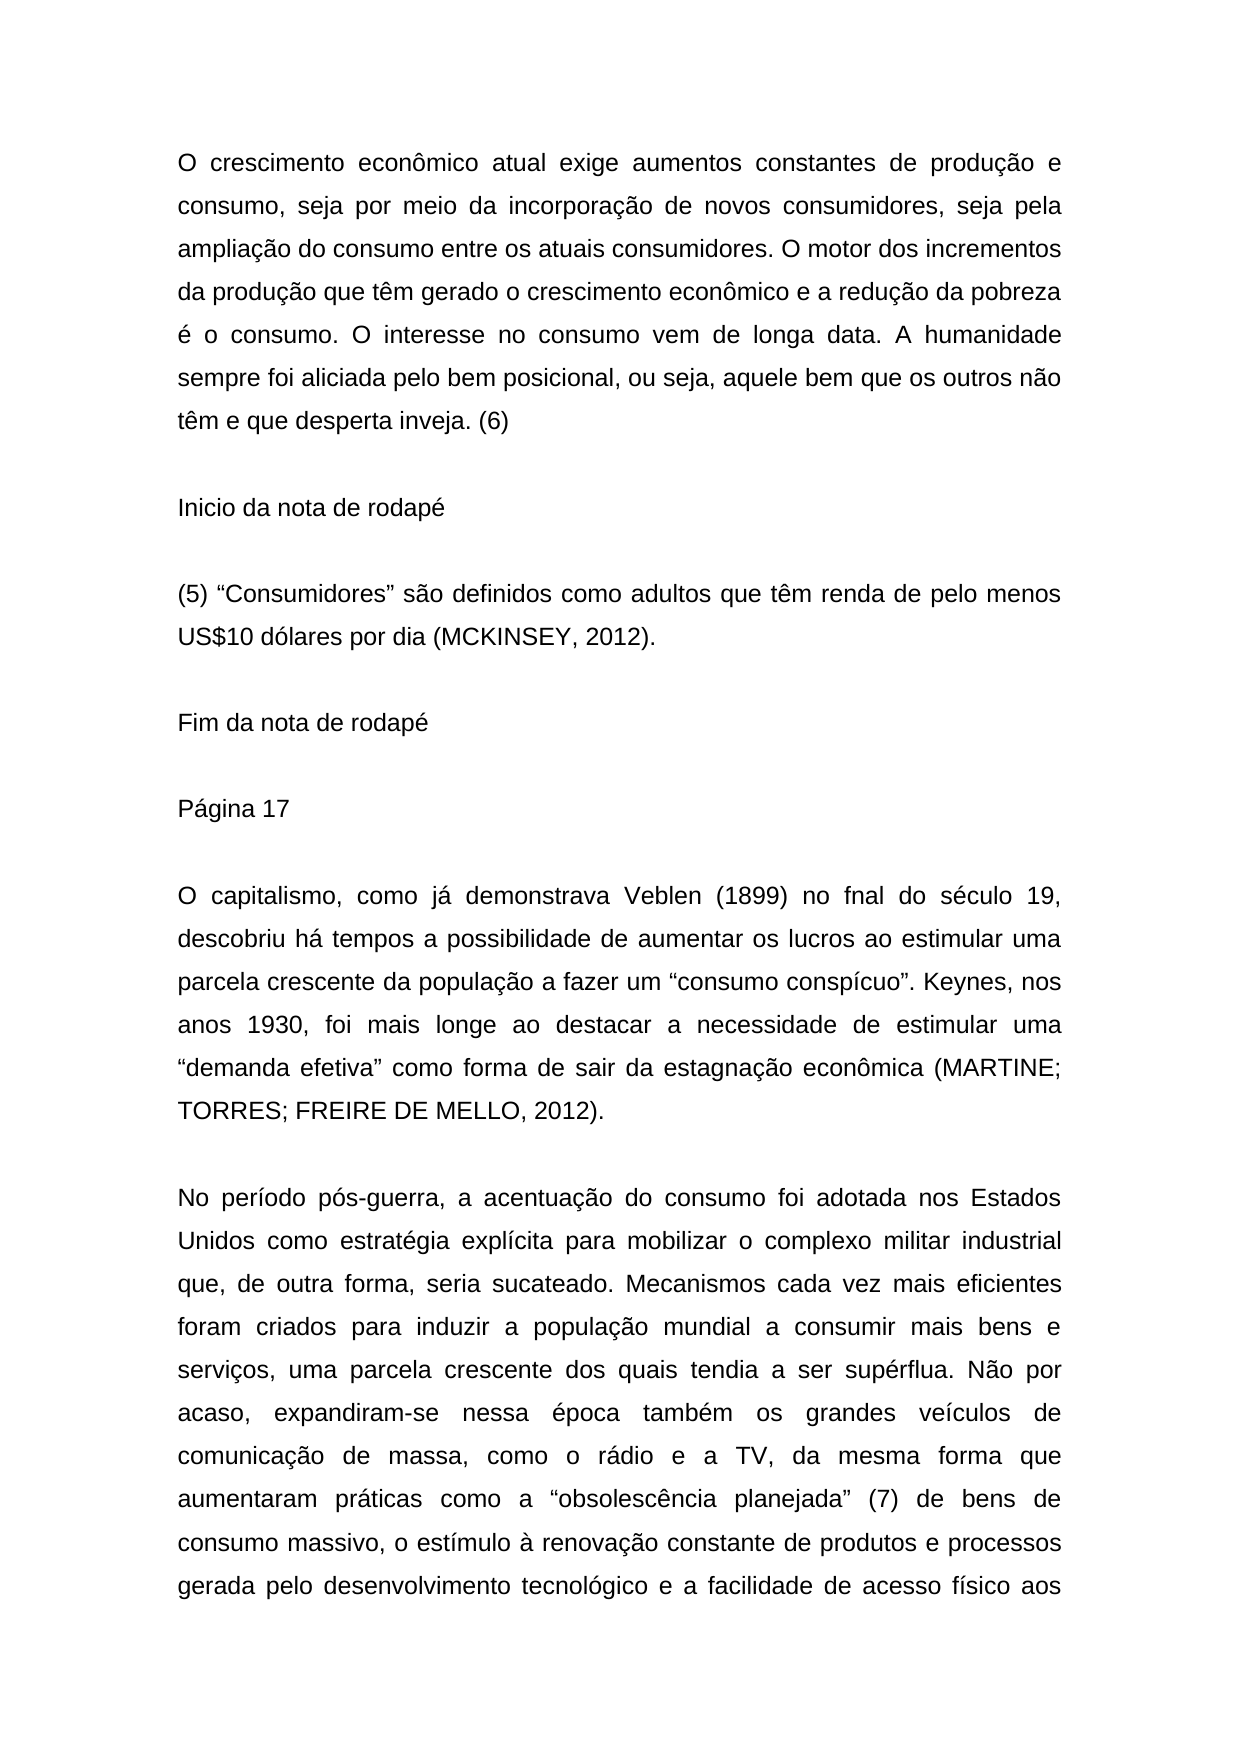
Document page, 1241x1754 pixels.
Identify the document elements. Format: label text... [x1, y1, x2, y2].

text Fim da nota de rodapé [177, 708, 1063, 737]
text Inicio da nota de rodapé [177, 493, 1063, 521]
text Página 17 [177, 794, 1063, 823]
text O capitalismo, como já demonstrava Veblen (1899) no fnal do século 19, descobriu há tempos a possibilidade de aumentar os lucros ao estimular uma parcela crescente da população a fazer um “consumo conspícuo”. Keynes, nos anos 1930, foi mais longe ao destacar a necessidade de estimular uma “demanda efetiva” como forma de sair da estagnação econômica (MARTINE; TORRES; FREIRE DE MELLO, 2012). [177, 881, 1063, 1125]
text (5) “Consumidores” são definidos como adultos que têm renda de pelo menos US$10 dólares por dia (MCKINSEY, 2012). [177, 579, 1063, 651]
text O crescimento econômico atual exige aumentos constantes de produção e consumo, seja por meio da incorporação de novos consumidores, seja pela ampliação do consumo entre os atuais consumidores. O motor dos incrementos da produção que têm gerado o crescimento econômico e a redução da pobreza é o consumo. O interesse no consumo vem de longa data. A humanidade sempre foi aliciada pelo bem posicional, ou seja, aquele bem que os outros não têm e que desperta inveja. (6) [177, 148, 1063, 435]
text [177, 1183, 1063, 1599]
